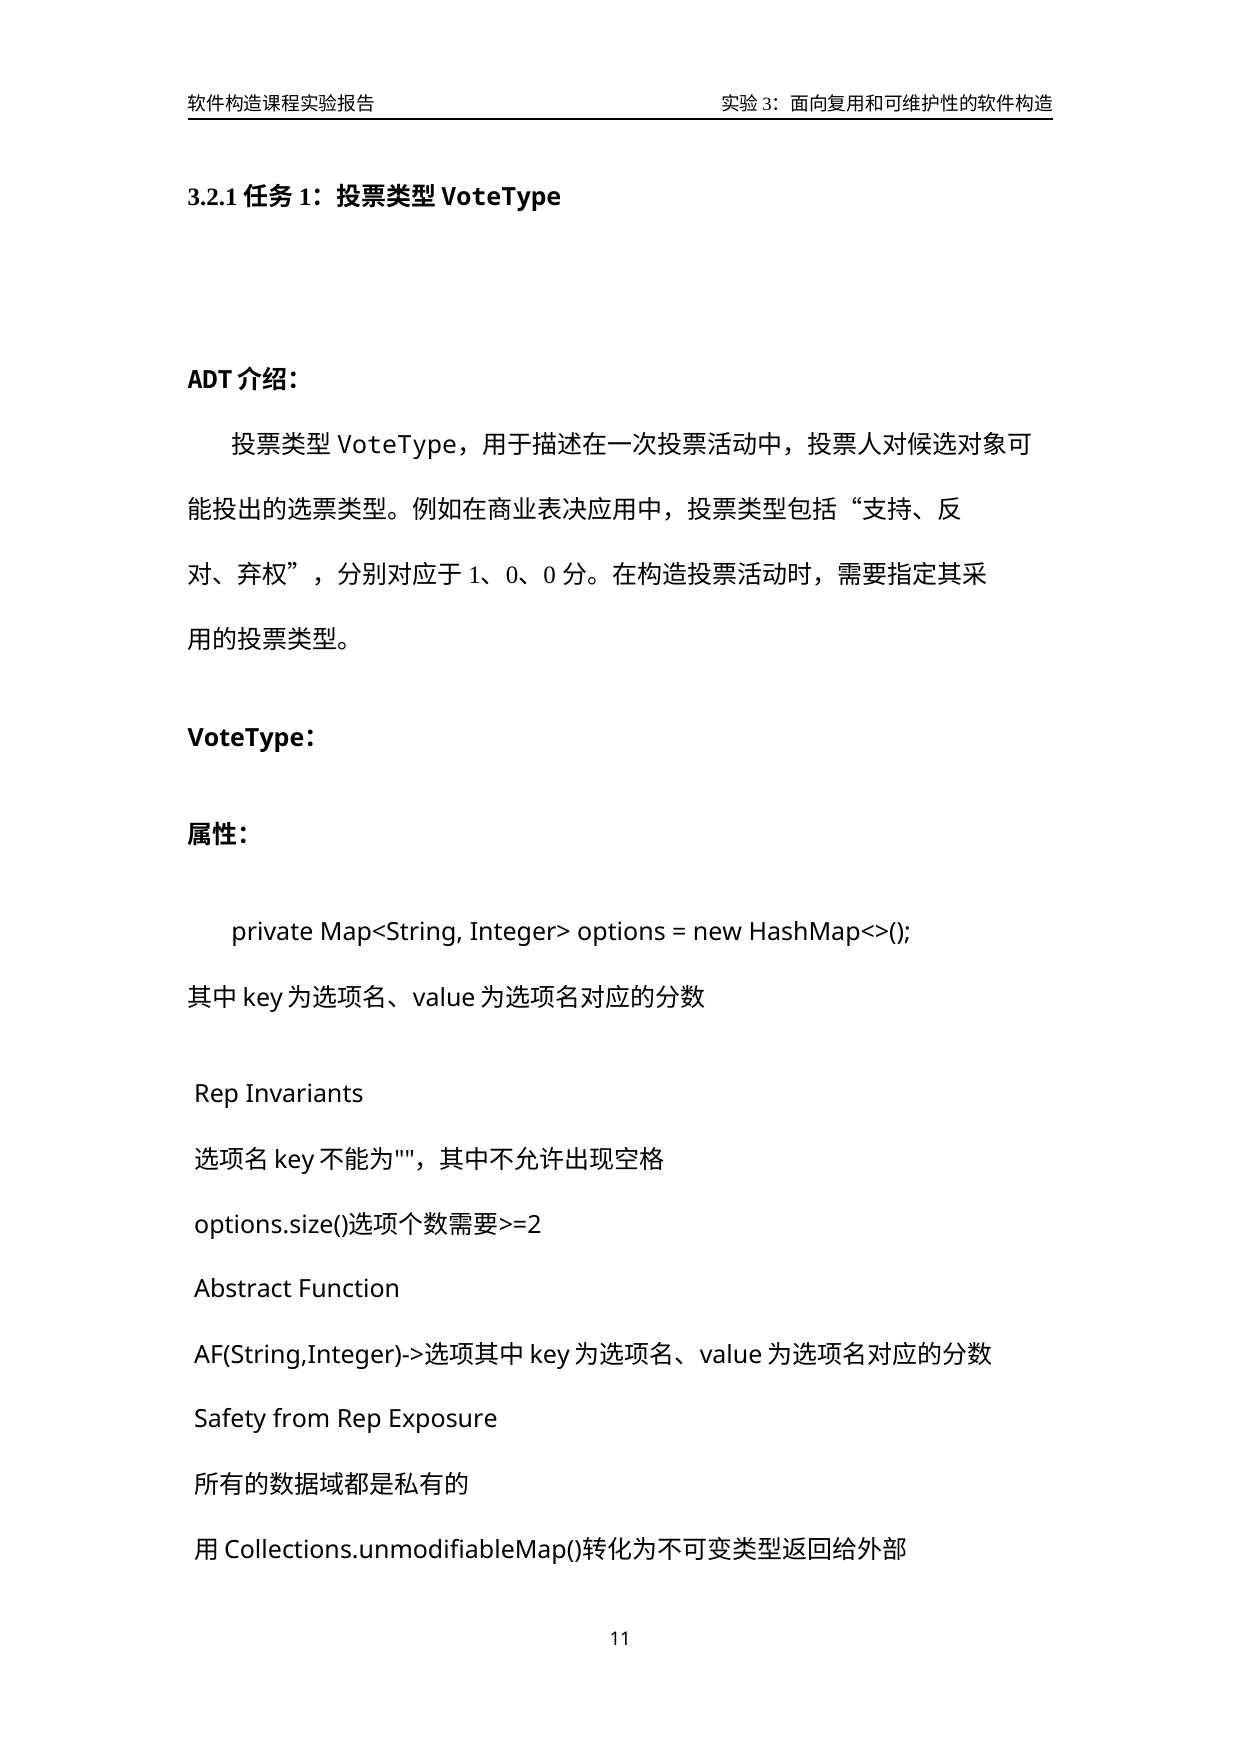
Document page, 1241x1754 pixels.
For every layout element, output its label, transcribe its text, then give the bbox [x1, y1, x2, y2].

text 其中key为选项名、value为选项名对应的分数 [187, 963, 1053, 1028]
text 属性： [187, 801, 1053, 866]
text options.size()选项个数需要>=2 [187, 1191, 1053, 1256]
text 投票类型 VoteType，用于描述在一次投票活动中，投票人对候选对象可 [187, 411, 1053, 476]
text VoteType： [187, 703, 1053, 768]
text ADT介绍： [187, 346, 1053, 411]
text Safety from Rep Exposure [187, 1386, 1053, 1451]
text 所有的数据域都是私有的 [187, 1451, 1053, 1516]
text Rep Invariants [187, 1061, 1053, 1126]
text 选项名key不能为""，其中不允许出现空格 [187, 1126, 1053, 1191]
text 对、弃权”，分别对应于 1、0、0 分。在构造投票活动时，需要指定其采 [187, 541, 1053, 606]
text Abstract Function [187, 1256, 1053, 1321]
text 用的投票类型。 [187, 606, 1053, 671]
subtitle 任务1：投票类型VoteType [187, 162, 1053, 227]
text 能投出的选票类型。例如在商业表决应用中，投票类型包括“支持、反 [187, 476, 1053, 541]
text AF(String,Integer)->选项其中key为选项名、value为选项名对应的分数 [187, 1321, 1053, 1386]
text 用Collections.unmodifiableMap()转化为不可变类型返回给外部 [187, 1516, 1053, 1581]
text private Map<String, Integer> options = new HashMap<>(); [187, 898, 1053, 963]
